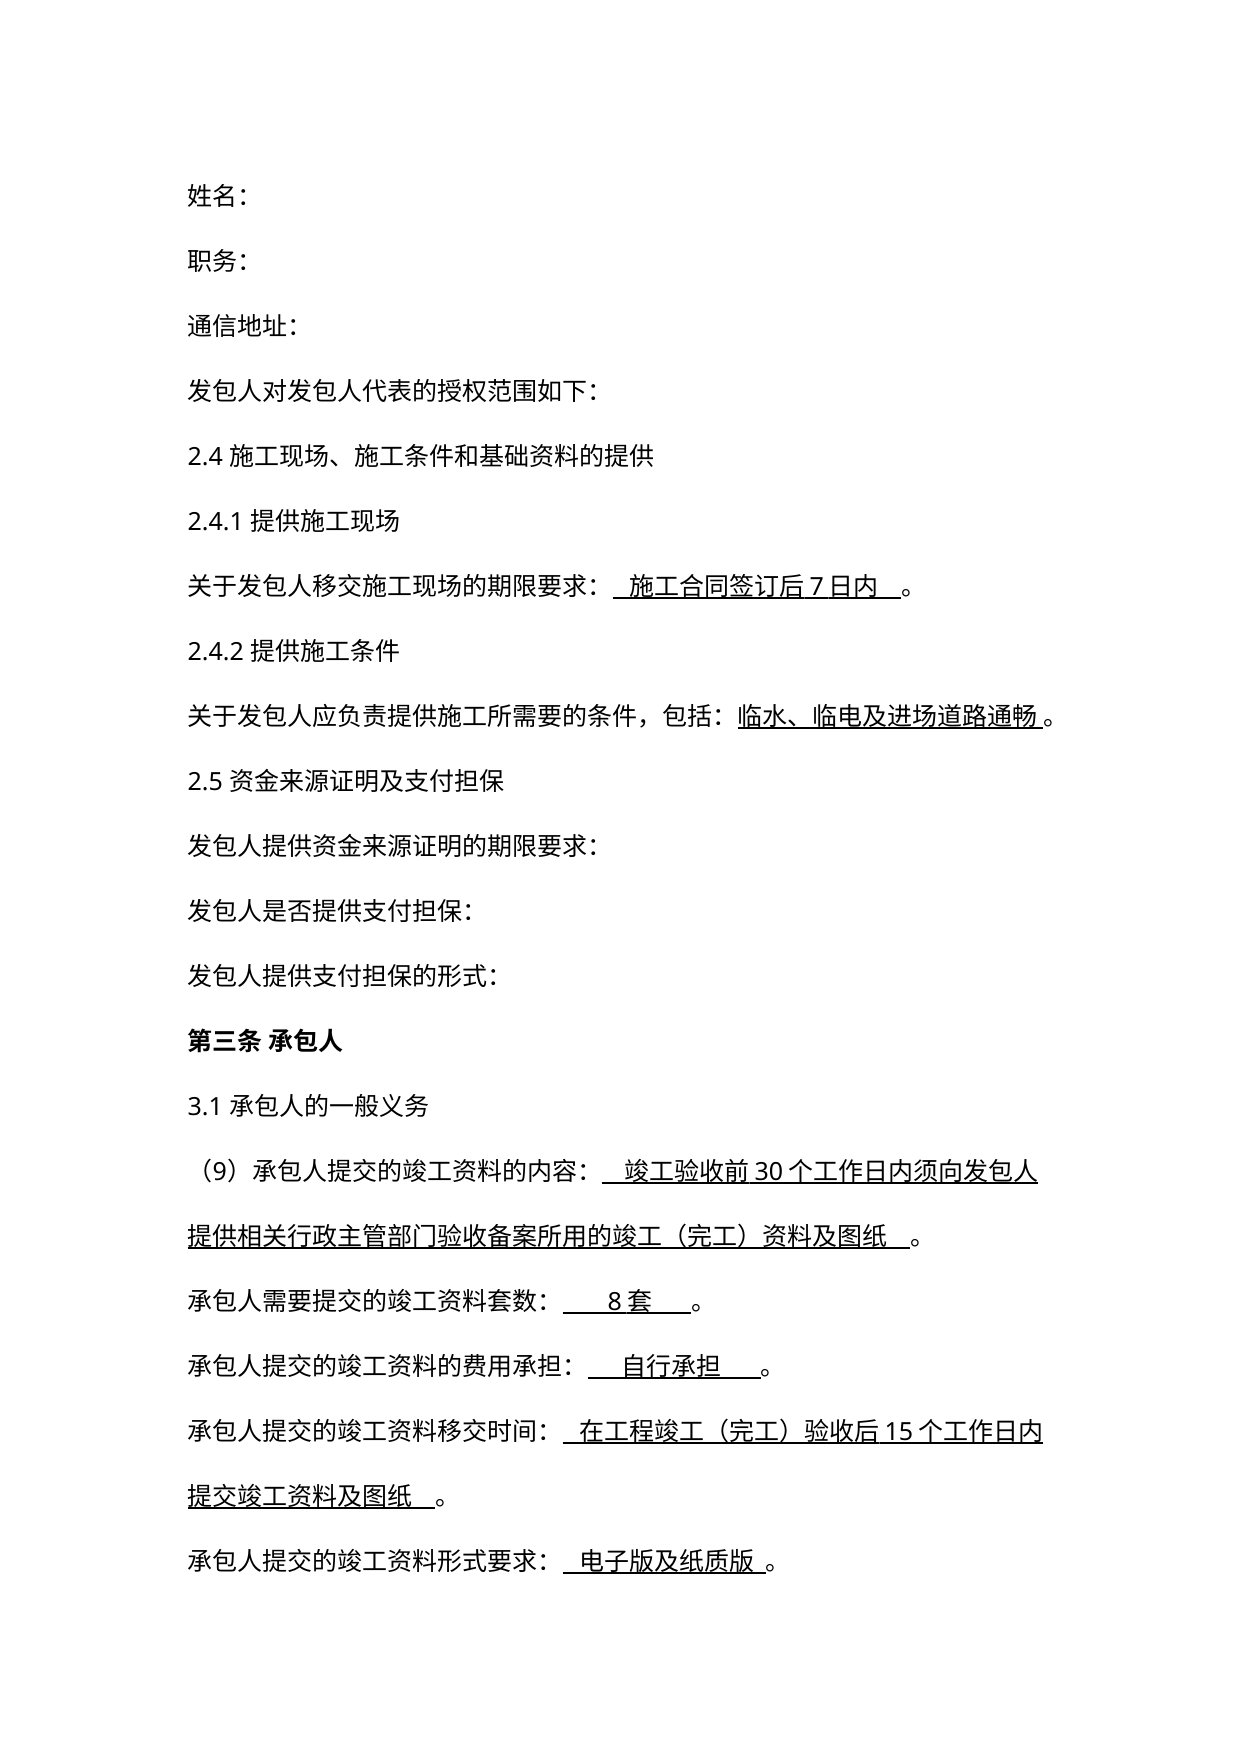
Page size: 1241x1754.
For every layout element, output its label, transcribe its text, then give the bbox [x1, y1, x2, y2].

text 发包人是否提供支付担保： [187, 877, 1053, 942]
text 通信地址： [187, 292, 1053, 357]
text 2.5 资金来源证明及支付担保 [187, 747, 1053, 812]
text 职务： [187, 227, 1053, 292]
text 2.4.2 提供施工条件 [187, 617, 1053, 682]
text 2.4.1 提供施工现场 [187, 487, 1053, 552]
text 2.4 施工现场、施工条件和基础资料的提供 [187, 422, 1053, 487]
text 关于发包人移交施工现场的期限要求： 施工合同签订后7日内 。 [187, 552, 1053, 617]
text 姓名： [187, 162, 1053, 227]
text 承包人提交的竣工资料移交时间： 在工程竣工（完工）验收后15个工作日内提交竣工资料及图纸 。 [187, 1397, 1053, 1527]
text （9）承包人提交的竣工资料的内容： 竣工验收前30个工作日内须向发包人提供相关行政主管部门验收备案所用的竣工（完工）资料及图纸 。 [187, 1137, 1053, 1267]
text 承包人需要提交的竣工资料套数： 8套 。 [187, 1267, 1053, 1332]
text 发包人提供支付担保的形式： [187, 942, 1053, 1007]
text 承包人提交的竣工资料的费用承担： 自行承担 。 [187, 1332, 1053, 1397]
subtitle 第三条 承包人 [187, 1007, 1053, 1072]
text 3.1 承包人的一般义务 [187, 1072, 1053, 1137]
text 承包人提交的竣工资料形式要求： 电子版及纸质版 。 [187, 1527, 1053, 1592]
text 发包人对发包人代表的授权范围如下： [187, 357, 1053, 422]
text 关于发包人应负责提供施工所需要的条件，包括：临水、临电及进场道路通畅 。 [187, 682, 1053, 747]
text 发包人提供资金来源证明的期限要求： [187, 812, 1053, 877]
